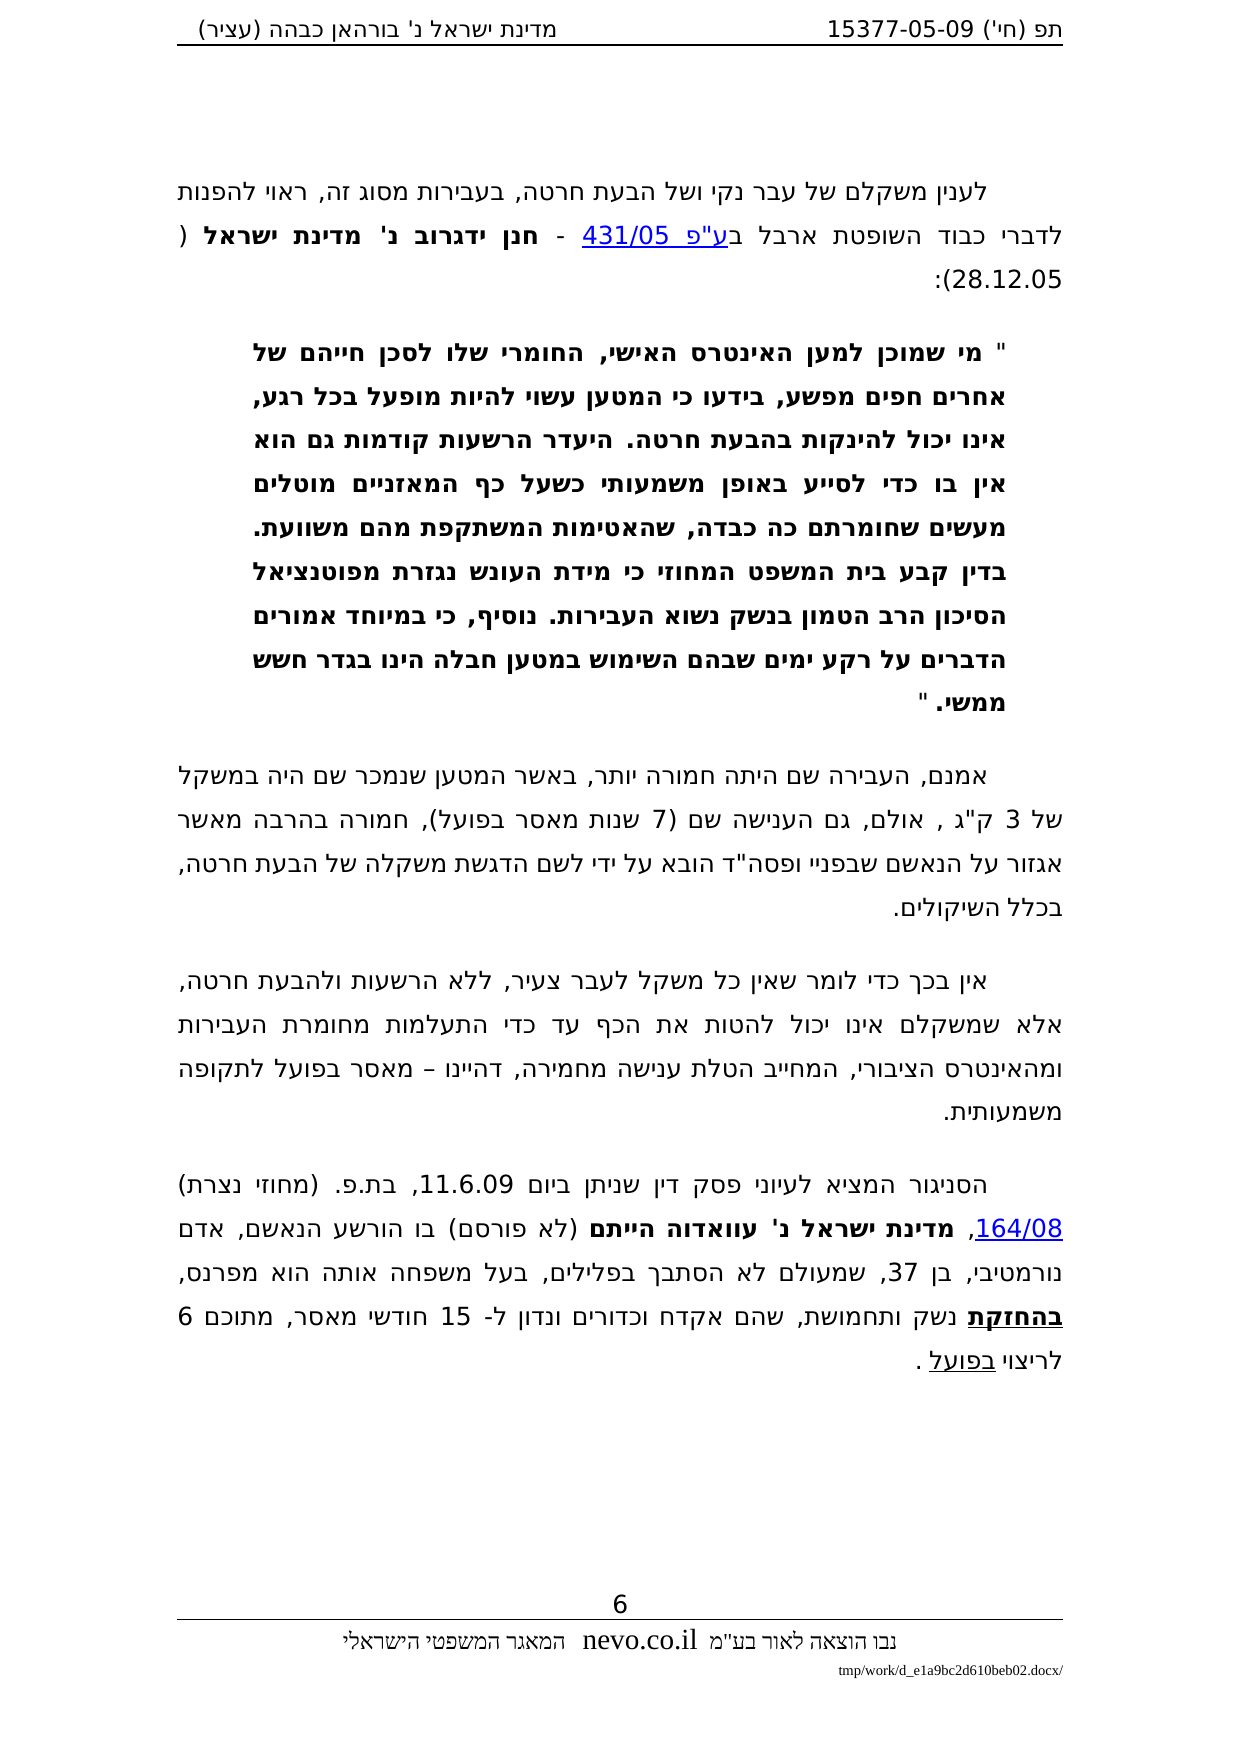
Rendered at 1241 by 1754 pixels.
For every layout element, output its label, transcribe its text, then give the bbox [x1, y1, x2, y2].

text לענין משקלם של עבר נקי ושל הבעת חרטה, בעבירות מסוג זה, ראוי להפנות לדברי כבוד השופטת ארבל בע"פ 431/05 - חנן ידגרוב נ' מדינת ישראל (28.12.05): [177, 177, 1063, 294]
text הסניגור המציא לעיוני פסק דין שניתן ביום 11.6.09, בת.פ. (מחוזי נצרת) 164/08, מדינת ישראל נ' עוואדוה הייתם (לא פורסם) בו הורשע הנאשם, אדם נורמטיבי, בן 37, שמעולם לא הסתבך בפלילים, בעל משפחה אותה הוא מפרנס, בהחזקת נשק ותחמושת, שהם אקדח וכדורים ונדון ל- 15 חודשי מאסר, מתוכם 6 לריצוי בפועל . [177, 1170, 1063, 1375]
text אין בכך כדי לומר שאין כל משקל לעבר צעיר, ללא הרשעות ולהבעת חרטה, אלא שמשקלם אינו יכול להטות את הכף עד כדי התעלמות מחומרת העבירות ומהאינטרס הציבורי, המחייב הטלת ענישה מחמירה, דהיינו – מאסר בפועל לתקופה משמעותית. [177, 966, 1063, 1127]
text " מי שמוכן למען האינטרס האישי, החומרי שלו לסכן חייהם של אחרים חפים מפשע, בידעו כי המטען עשוי להיות מופעל בכל רגע, אינו יכול להינקות בהבעת חרטה. היעדר הרשעות קודמות גם הוא אין בו כדי לסייע באופן משמעותי כשעל כף המאזניים מוטלים מעשים שחומרתם כה כבדה, שהאטימות המשתקפת מהם משוועת. בדין קבע בית המשפט המחוזי כי מידת העונש נגזרת מפוטנציאל הסיכון הרב הטמון בנשק נשוא העבירות. נוסיף, כי במיוחד אמורים הדברים על רקע ימים שבהם השימוש במטען חבלה הינו בגדר חשש ממשי. " [252, 338, 1007, 718]
text אמנם, העבירה שם היתה חמורה יותר, באשר המטען שנמכר שם היה במשקל של 3 ק"ג , אולם, גם הענישה שם (7 שנות מאסר בפועל), חמורה בהרבה מאשר אגזור על הנאשם שבפניי ופסה"ד הובא על ידי לשם הדגשת משקלה של הבעת חרטה, בכלל השיקולים. [177, 762, 1063, 922]
